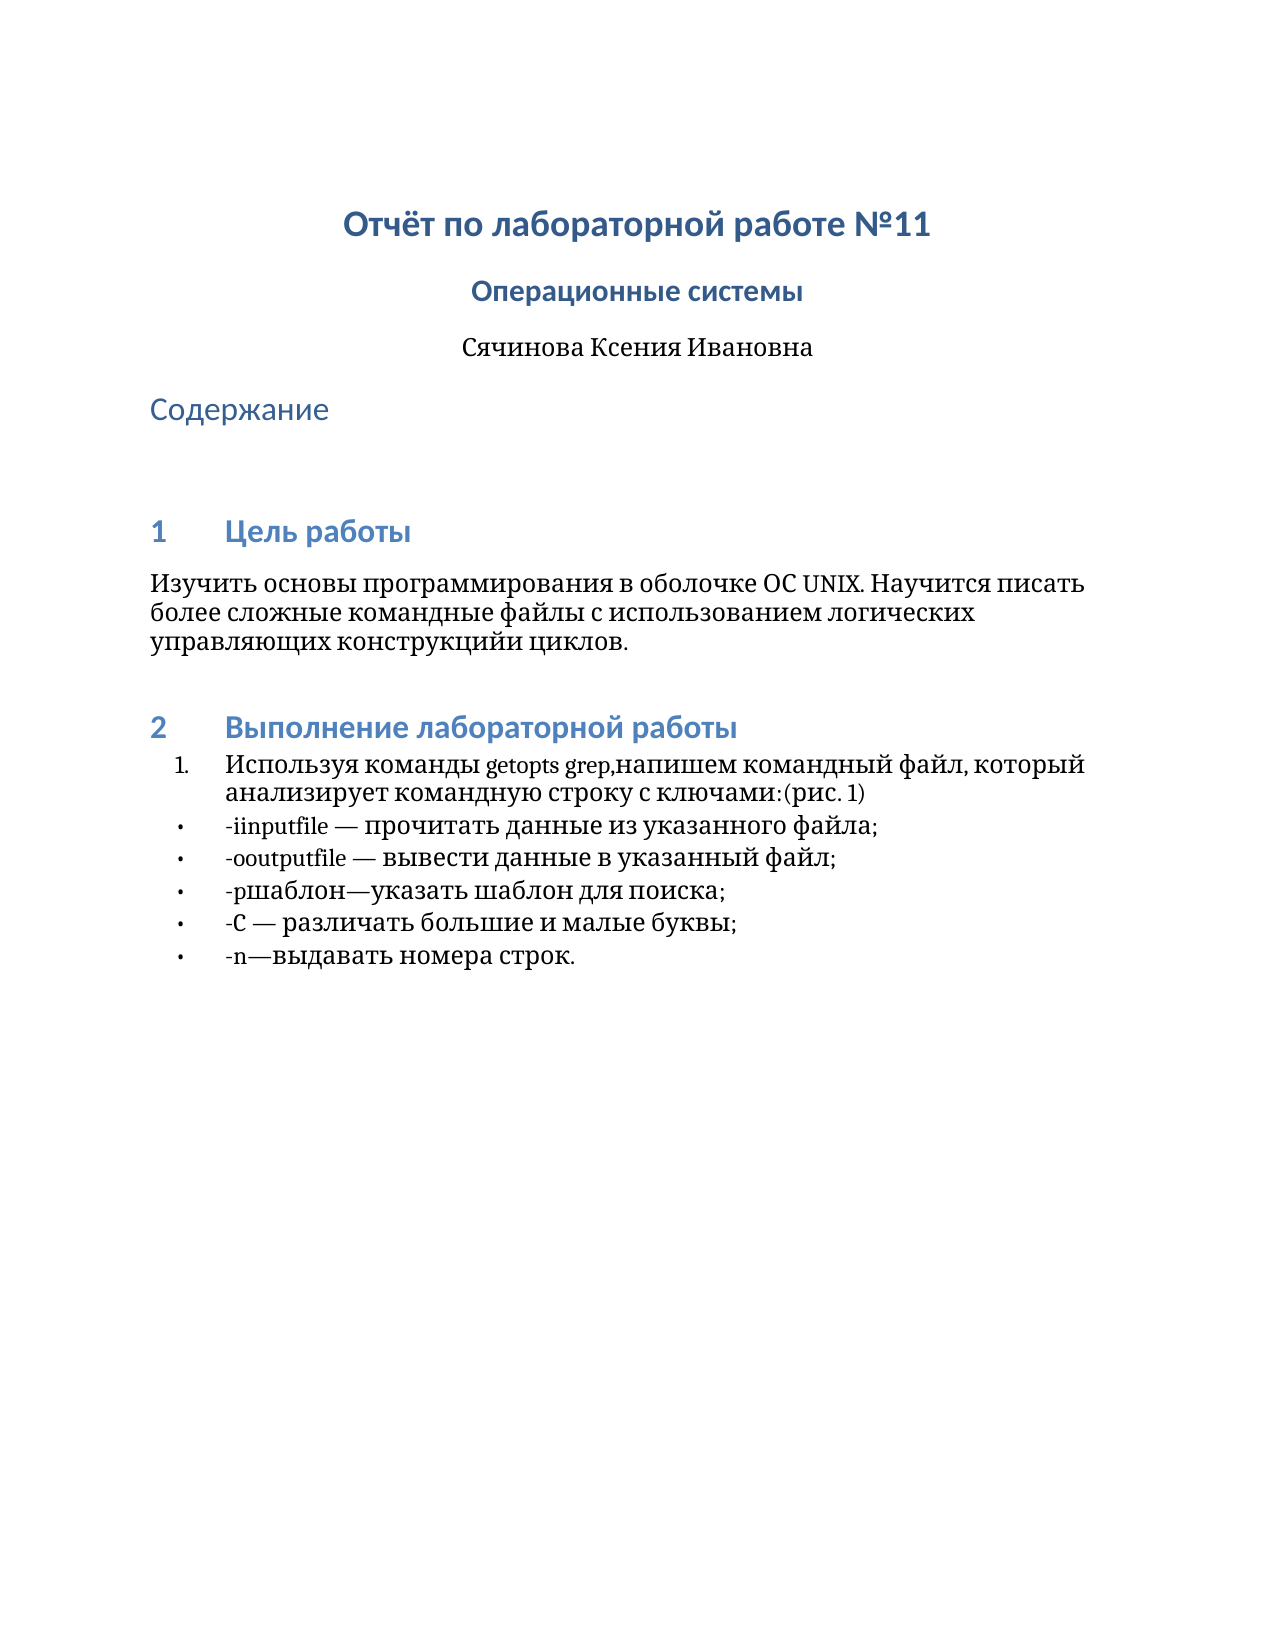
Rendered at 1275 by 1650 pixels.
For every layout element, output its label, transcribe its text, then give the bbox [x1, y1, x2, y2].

text Сячинова Ксения Ивановна [150, 334, 1125, 363]
text Изучить основы программирования в оболочке ОС UNIX. Научится писать более сложные командные файлы с использованием логических управляющих конструкцийи циклов. [150, 570, 1125, 656]
list -iinputfile — прочитать данные из указанного файла; [175, 812, 1125, 841]
subtitle 1 Цель работы [150, 510, 1125, 551]
list Используя команды getopts grep,напишем командный файл, который анализирует командную строку с ключами:(рис. 1) [175, 751, 1125, 808]
title Отчёт по лабораторной работе №11 [150, 200, 1125, 246]
list -ooutputfile — вывести данные в указанный файл; [175, 844, 1125, 873]
list -pшаблон—указать шаблон для поиска; [175, 877, 1125, 906]
list -C — различать большие и малые буквы; [175, 909, 1125, 938]
subtitle Операционные системы [150, 271, 1125, 309]
subtitle 2 Выполнение лабораторной работы [150, 706, 1125, 747]
list -n—выдавать номера строк. [175, 942, 1125, 971]
